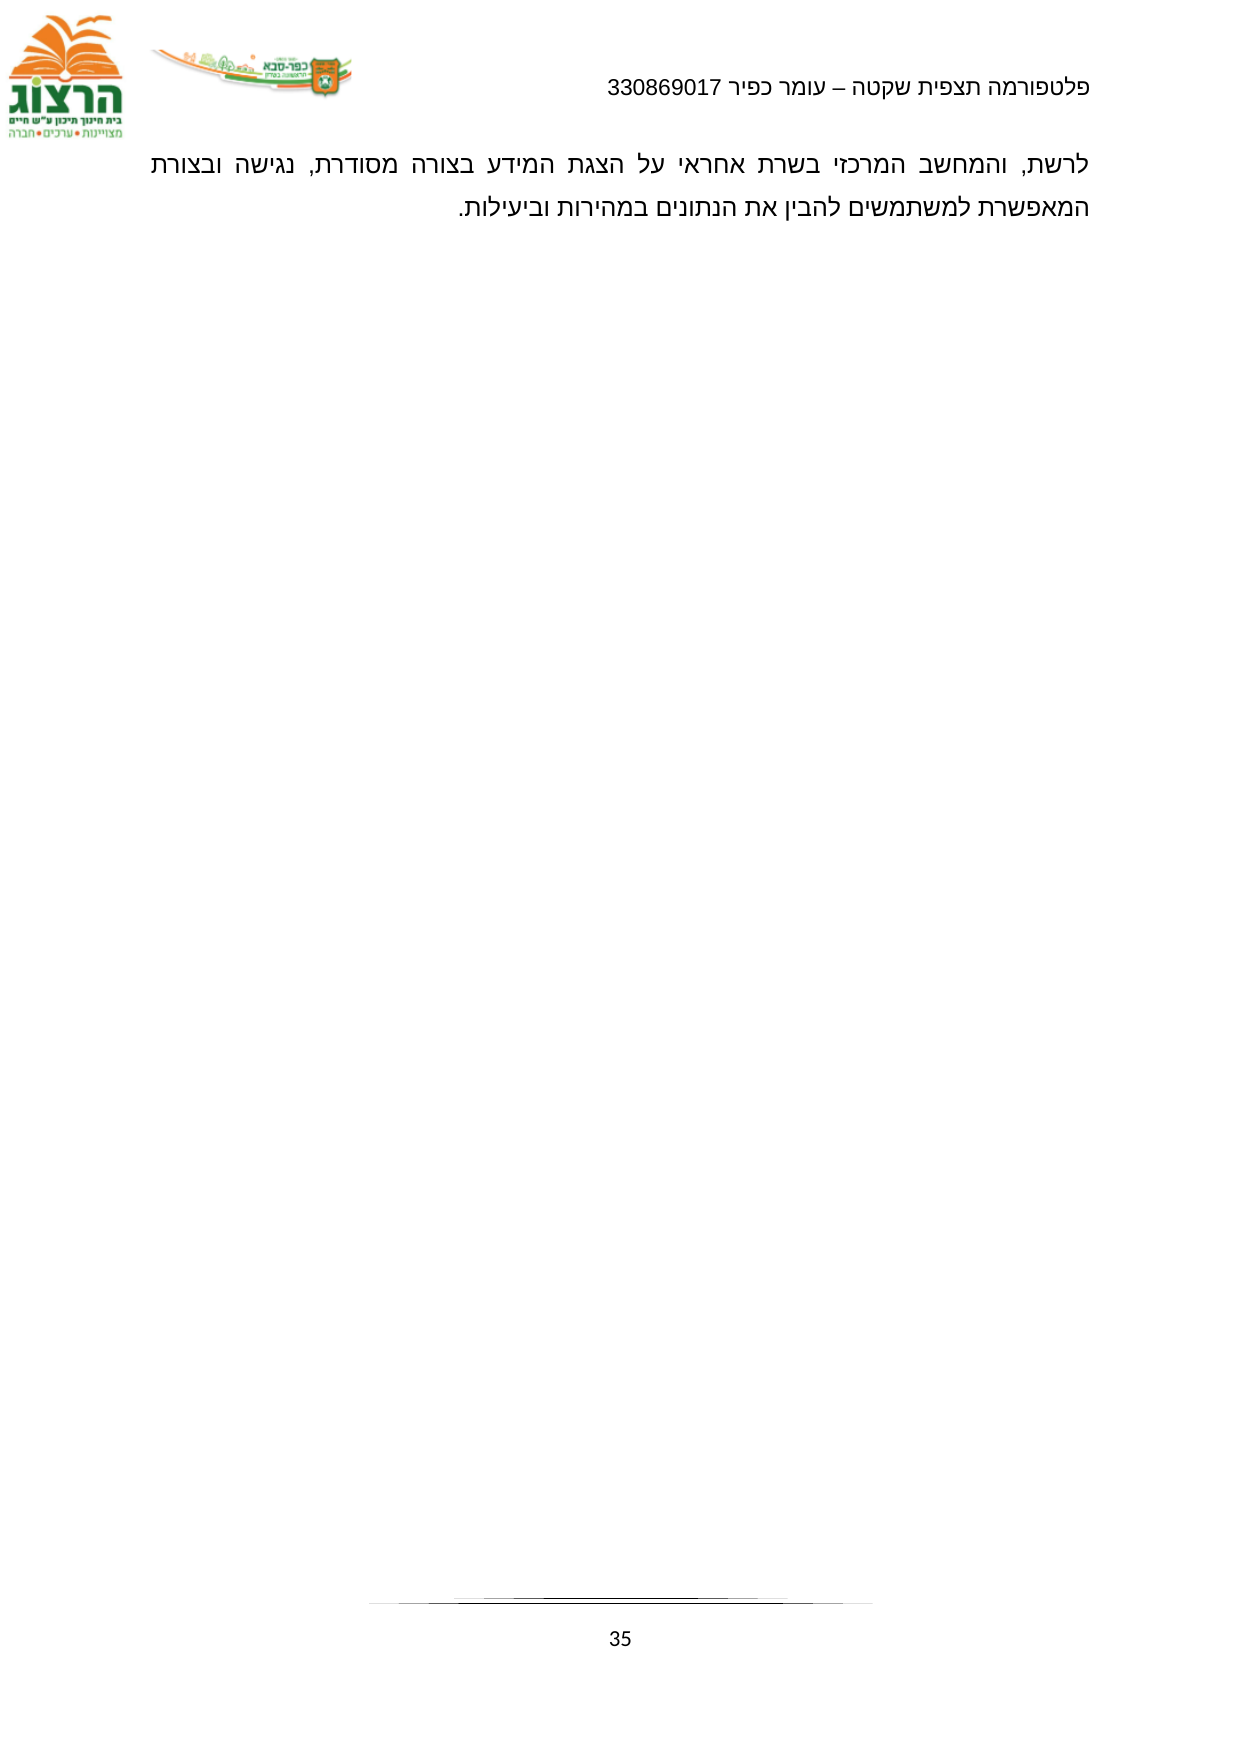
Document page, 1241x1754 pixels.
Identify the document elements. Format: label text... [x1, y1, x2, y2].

picture [0, 0, 352, 148]
